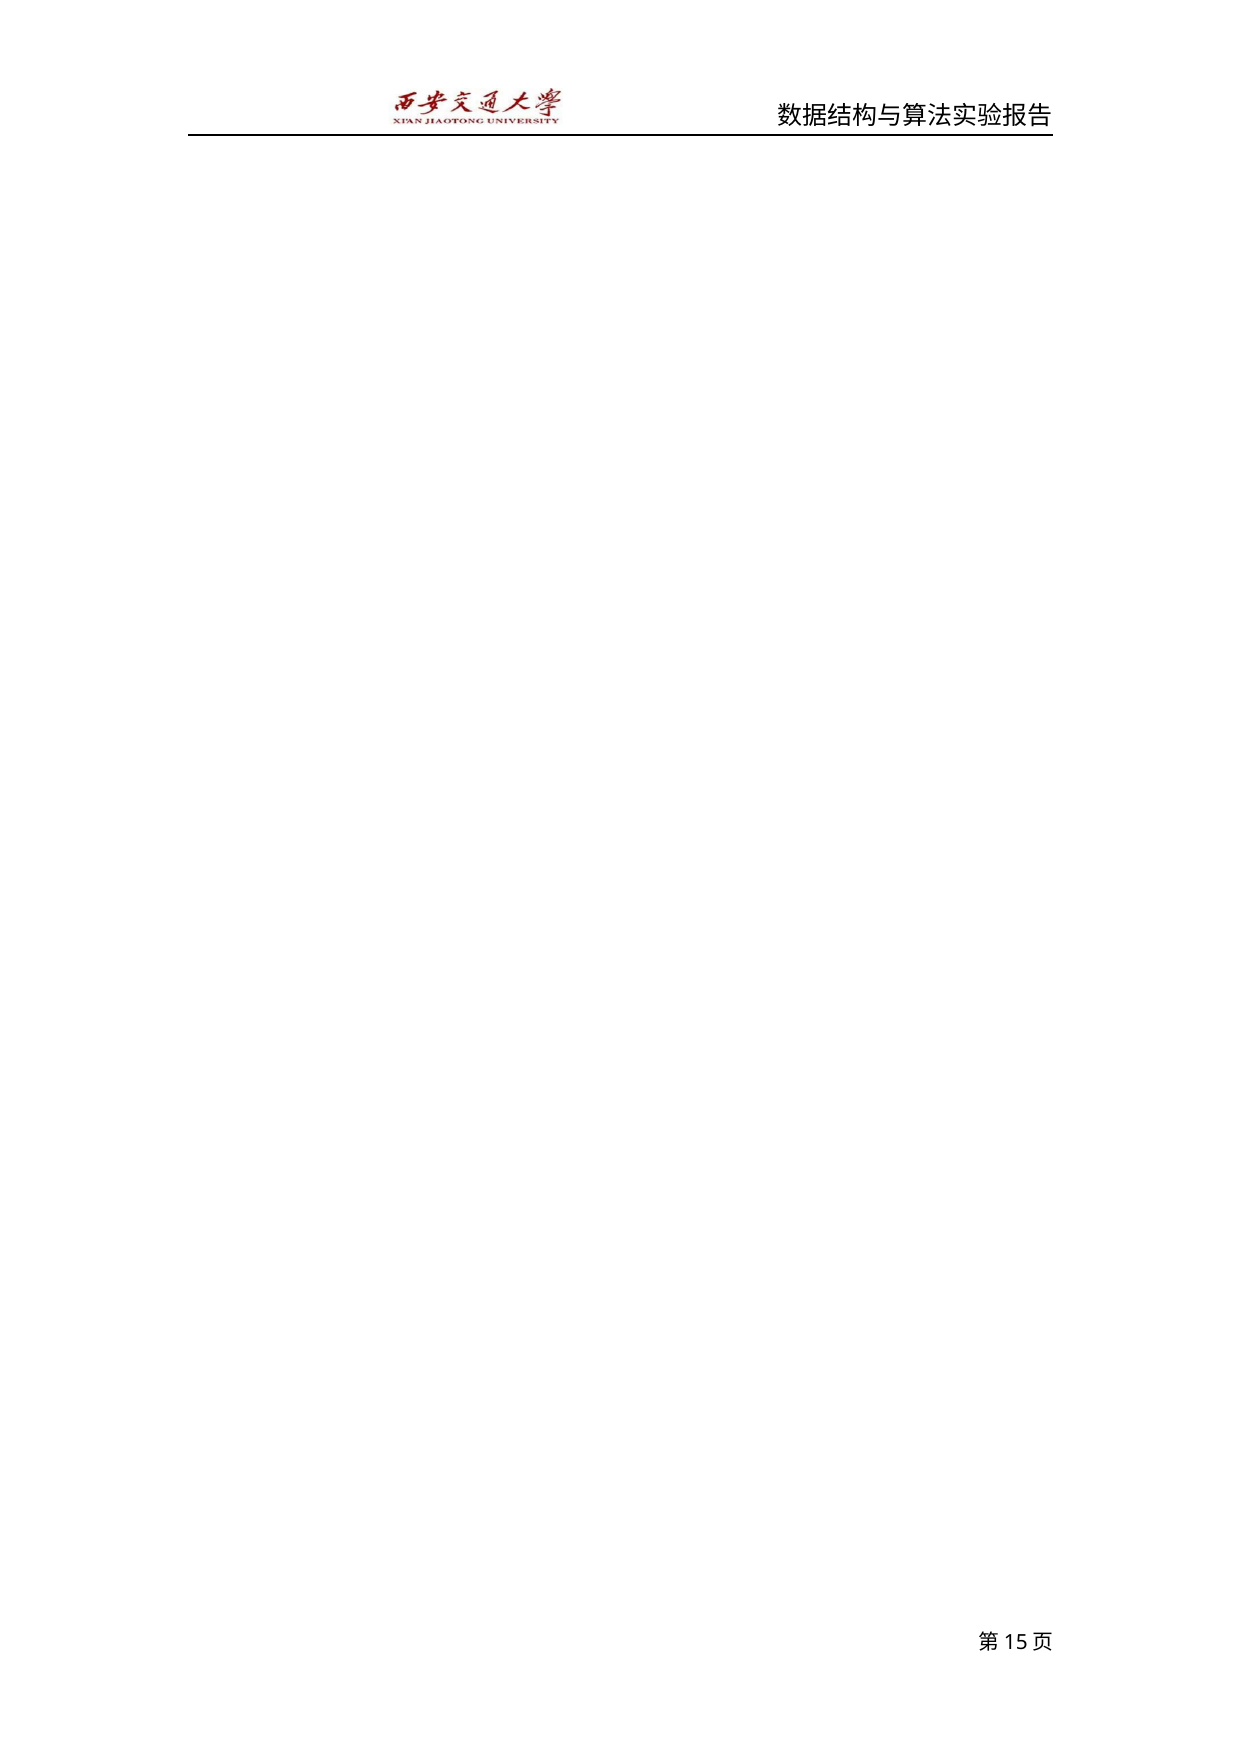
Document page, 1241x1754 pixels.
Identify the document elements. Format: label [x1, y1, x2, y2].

picture [388, 88, 564, 125]
